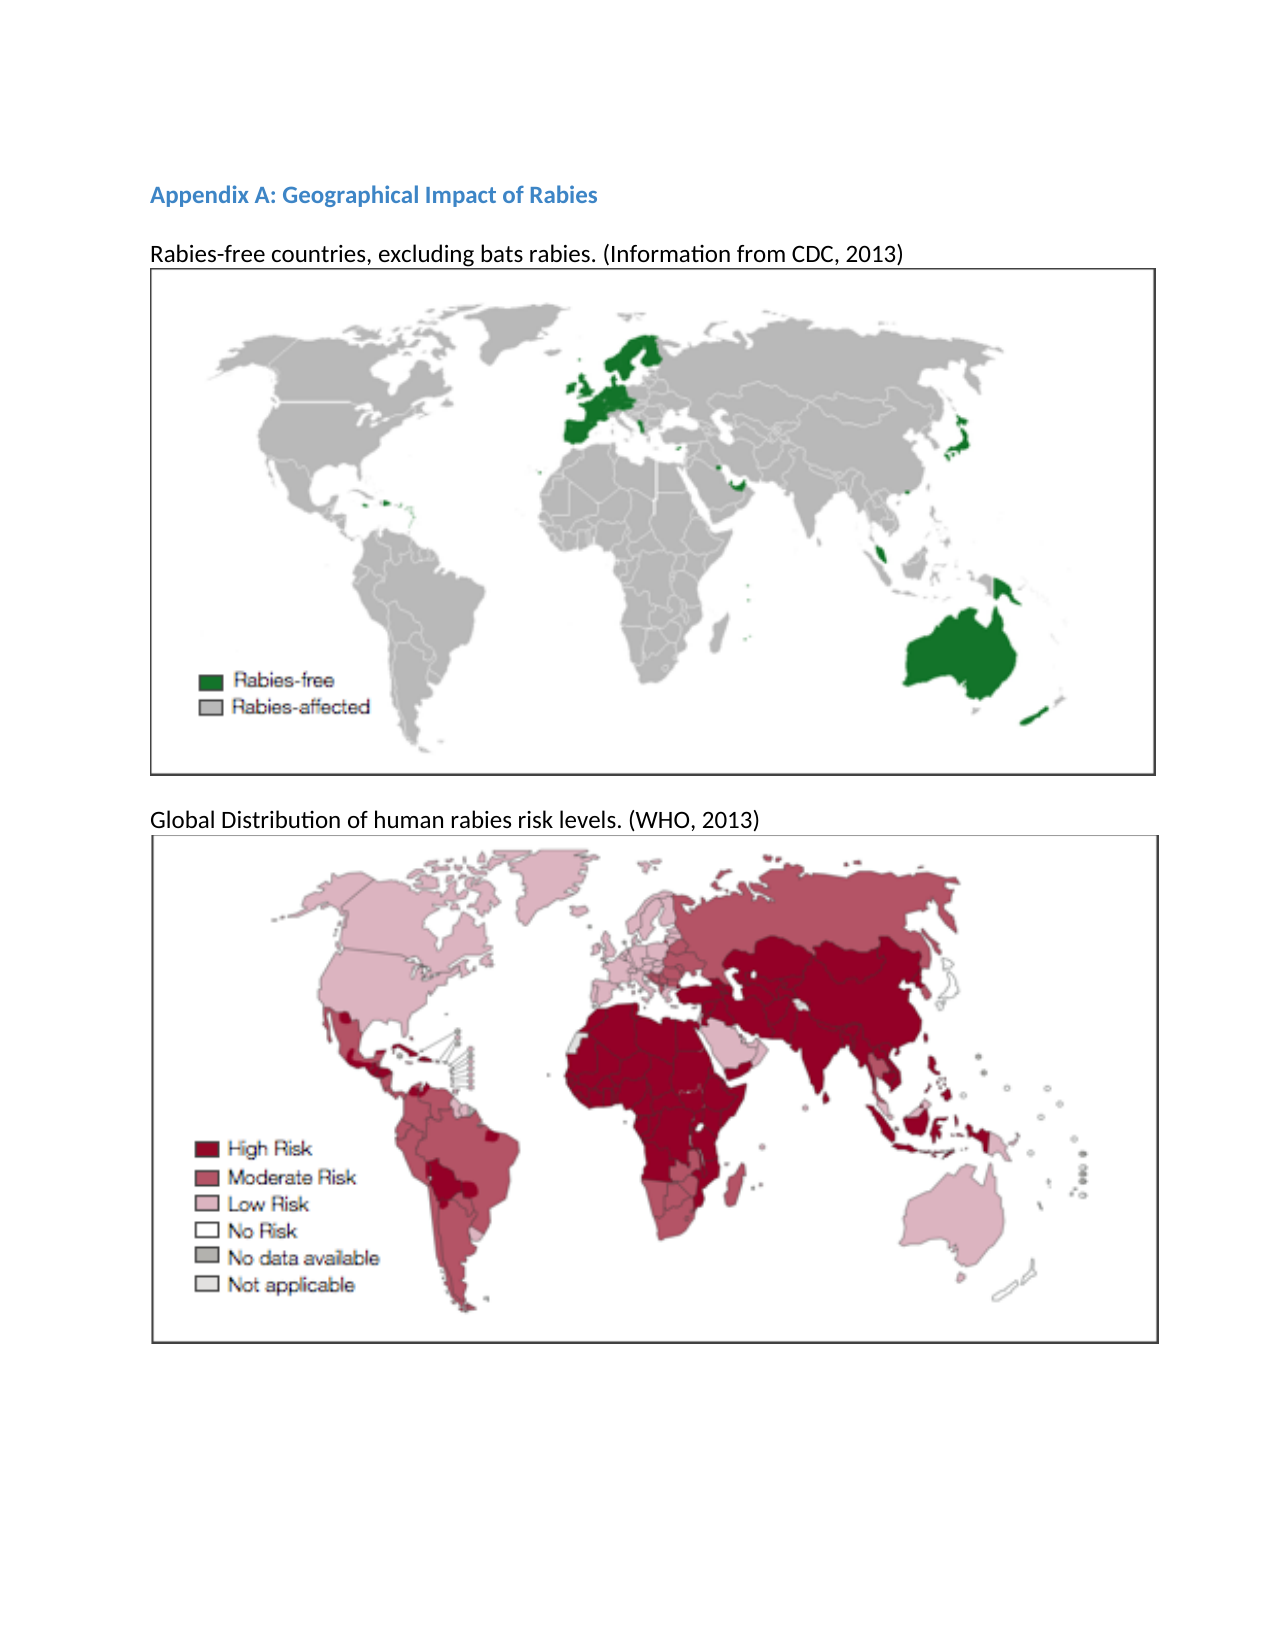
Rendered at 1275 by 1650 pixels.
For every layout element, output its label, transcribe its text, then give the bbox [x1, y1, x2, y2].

text Global Distribution of human rabies risk levels. (WHO, 2013) [150, 804, 1125, 835]
text Appendix A: Geographical Impact of Rabies [150, 179, 1125, 209]
picture [150, 835, 1159, 1344]
picture [150, 268, 1156, 776]
text Rabies-free countries, excluding bats rabies. (Information from CDC, 2013) [150, 238, 1125, 268]
